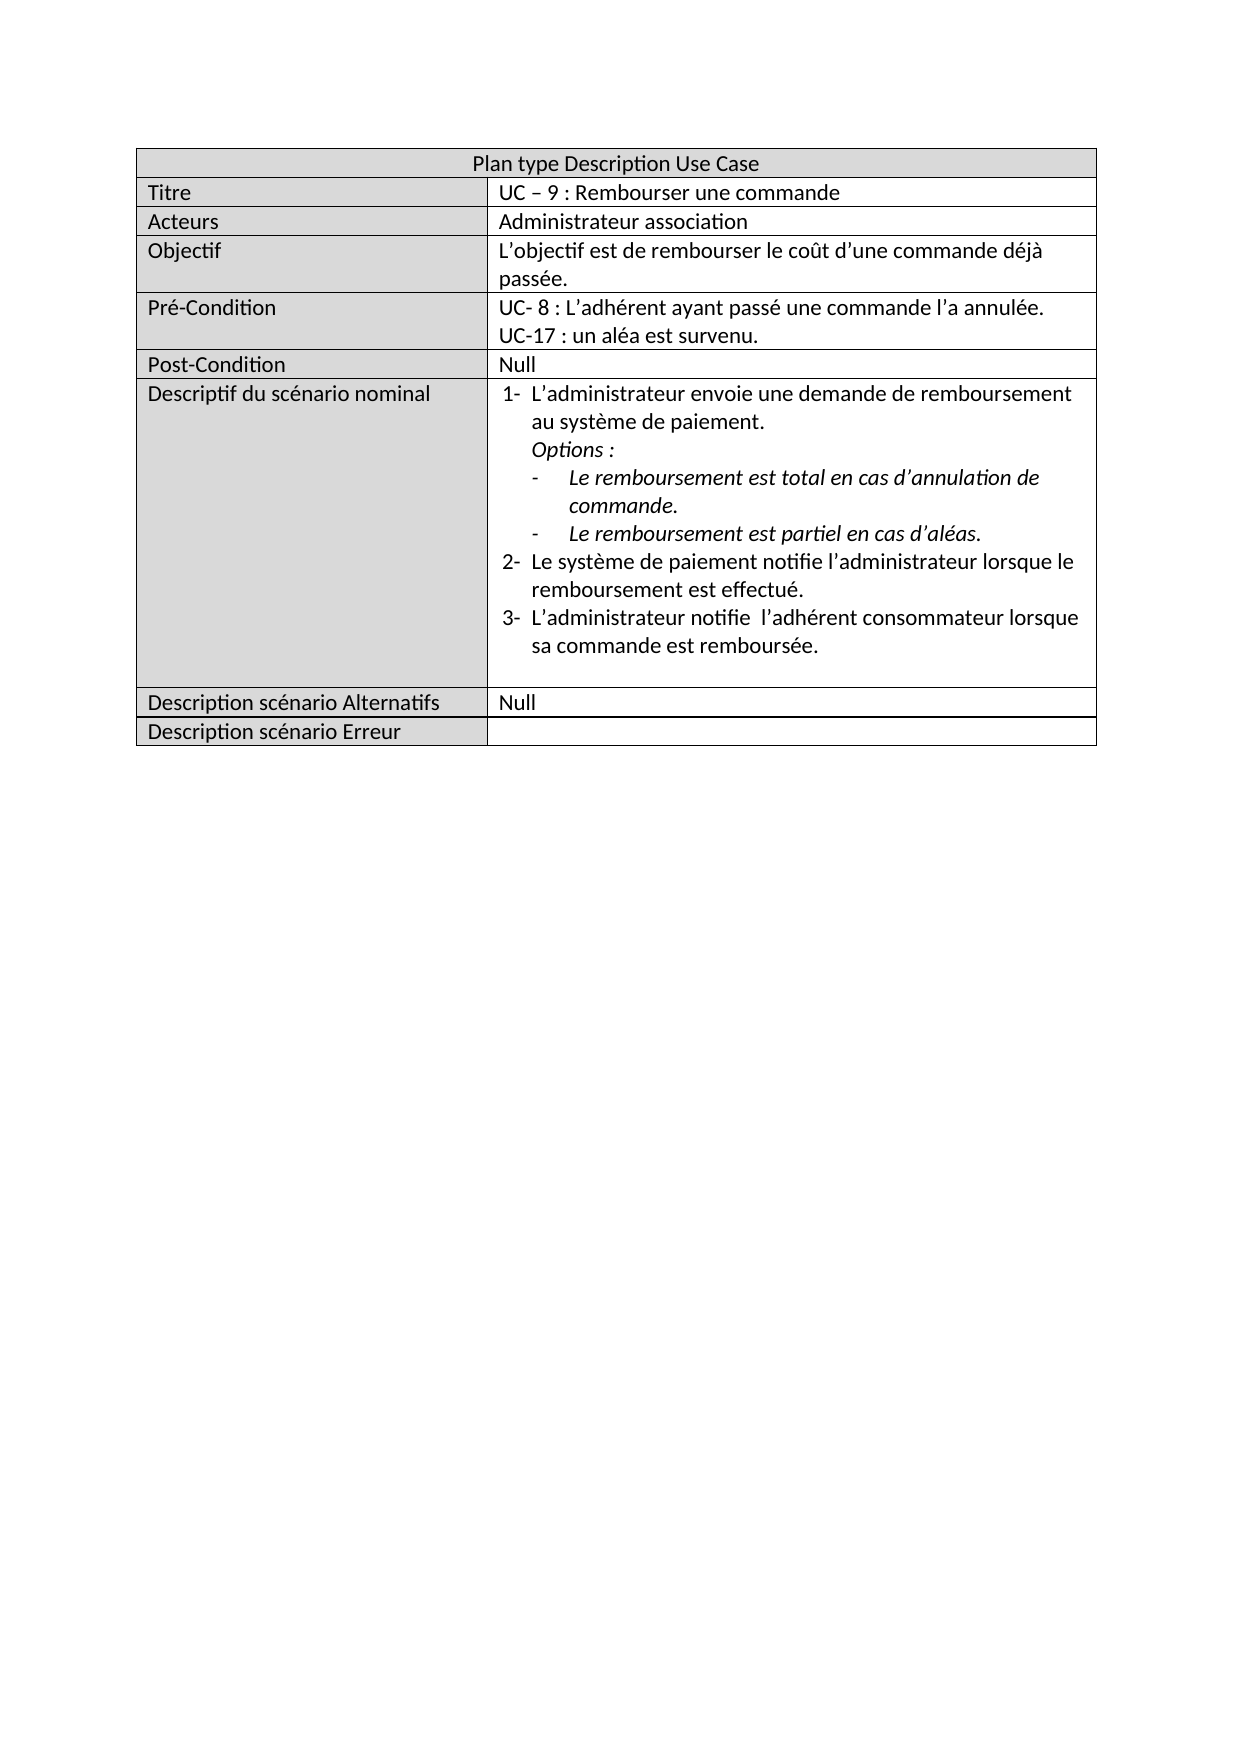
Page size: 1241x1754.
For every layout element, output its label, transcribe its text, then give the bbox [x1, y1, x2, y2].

table_cell Null [488, 350, 1096, 378]
table_cell UC – 9 : Rembourser une commande [488, 178, 1096, 206]
table_header Plan type Description Use Case [137, 149, 1096, 177]
table_cell L’objectif est de rembourser le coût d’une commande déjà passée. [488, 236, 1096, 292]
table_cell Null [488, 688, 1096, 716]
table_cell Descriptif du scénario nominal [137, 379, 487, 687]
table_cell [488, 718, 1096, 745]
table_cell L’administrateur envoie une demande de remboursement au système de paiement. Options : Le remboursement est total en cas d’annulation de commande. Le remboursement est partiel en cas d’aléas. Le système de paiement notifie l’administrateur lorsque le remboursement est effectué. L’administrateur notifie l’adhérent consommateur lorsque sa commande est remboursée. [488, 379, 1096, 687]
table_cell Titre [137, 178, 487, 206]
table_cell Description scénario Alternatifs [137, 688, 487, 716]
table_cell Description scénario Erreur [137, 718, 487, 745]
table_cell Post-Condition [137, 350, 487, 378]
table_cell Acteurs [137, 207, 487, 235]
table_cell Administrateur association [488, 207, 1096, 235]
table_cell Pré-Condition [137, 293, 487, 349]
table_cell UC- 8 : L’adhérent ayant passé une commande l’a annulée. UC-17 : un aléa est survenu. [488, 293, 1096, 349]
table_cell Objectif [137, 236, 487, 292]
